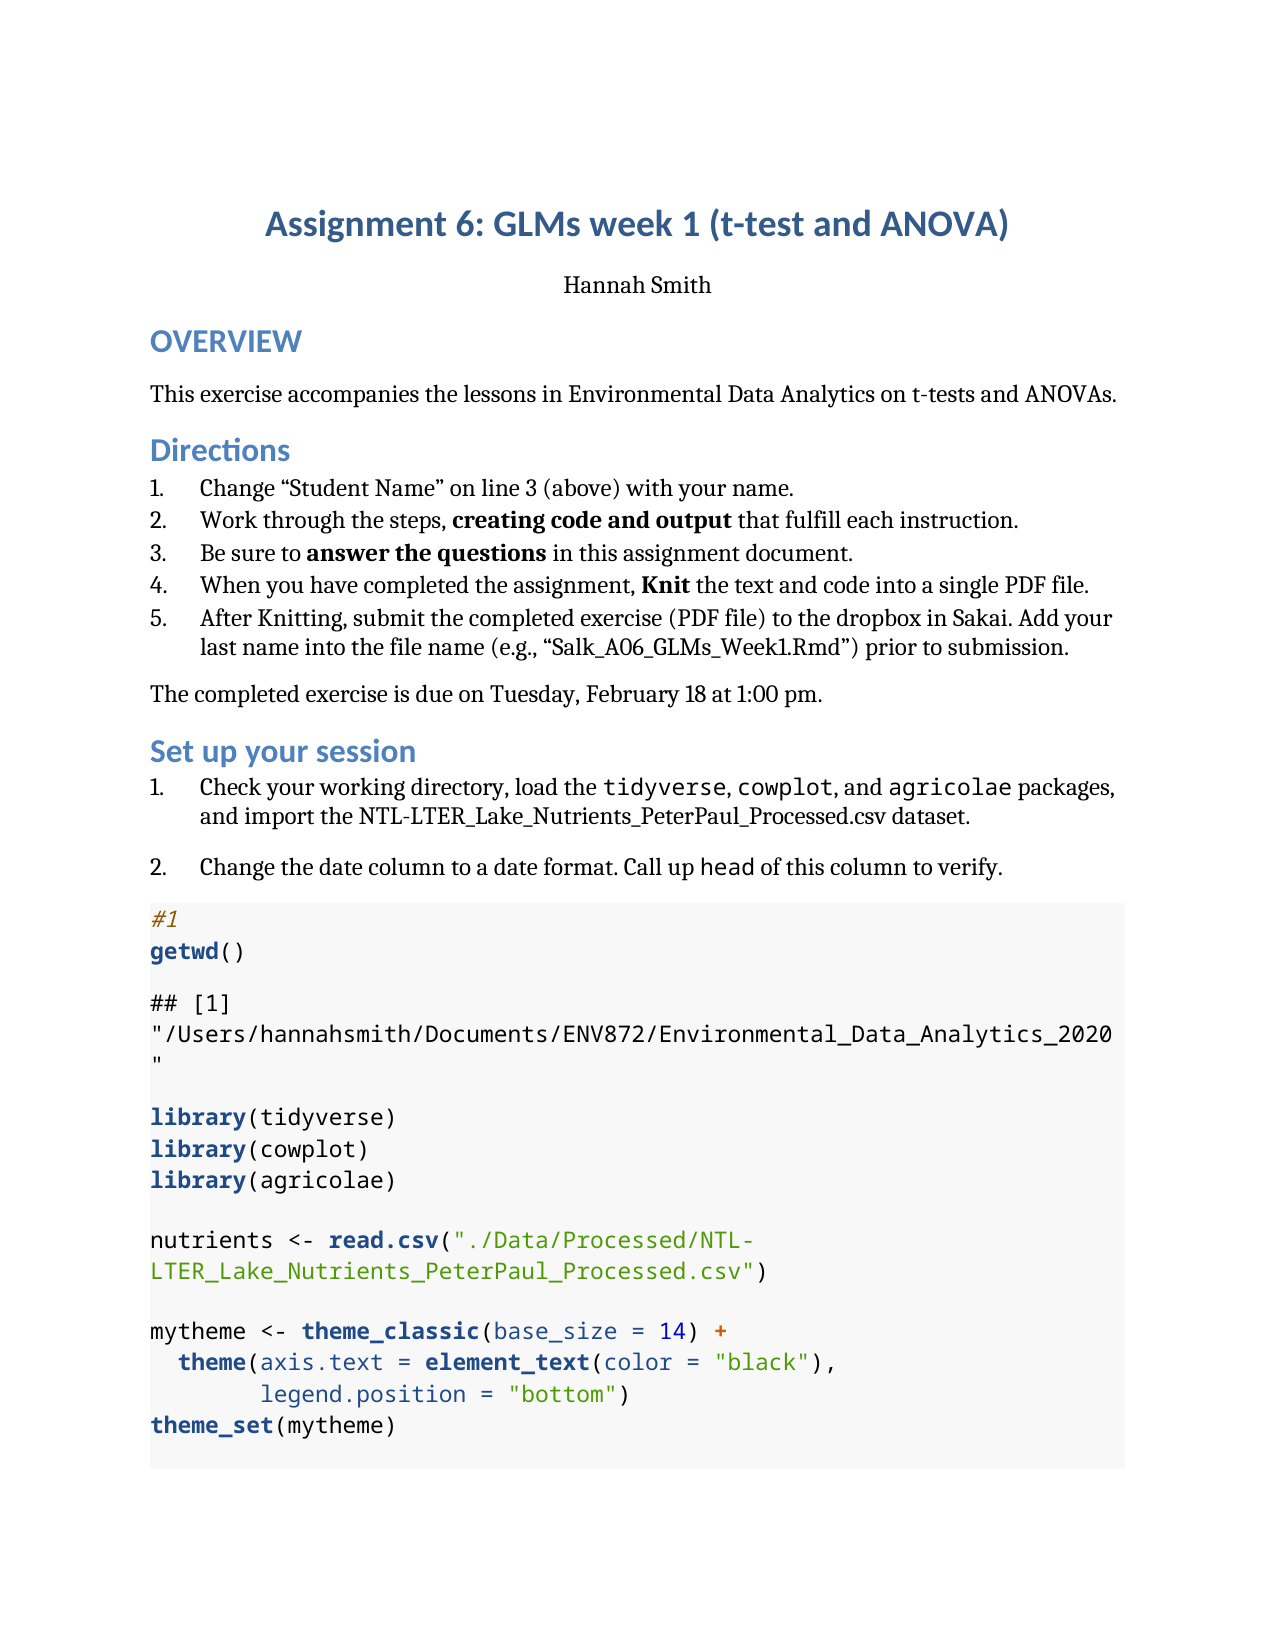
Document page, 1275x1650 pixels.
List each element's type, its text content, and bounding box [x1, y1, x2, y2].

list Change “Student Name” on line 3 (above) with your name. [150, 474, 1125, 503]
list Work through the steps, creating code and output that fulfill each instruction. [150, 506, 1125, 535]
subtitle Set up your session [150, 730, 1125, 771]
list Be sure to answer the questions in this assignment document. [150, 539, 1125, 568]
text Hannah Smith [150, 271, 1125, 299]
list Change the date column to a date format. Call up head of this column to verify. [150, 851, 1125, 883]
subtitle Directions [150, 429, 1125, 470]
title Assignment 6: GLMs week 1 (t-test and ANOVA) [150, 200, 1125, 246]
subtitle OVERVIEW [150, 320, 1125, 361]
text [150, 1101, 1125, 1469]
list When you have completed the assignment, Knit the text and code into a single PDF file. [150, 571, 1125, 600]
text ## [1] "/Users/hannahsmith/Documents/ENV872/Environmental_Data_Analytics_2020" [150, 987, 1125, 1081]
text This exercise accompanies the lessons in Environmental Data Analytics on t-tests and ANOVAs. [150, 380, 1125, 409]
text The completed exercise is due on Tuesday, February 18 at 1:00 pm. [150, 680, 1125, 709]
text #1 getwd() [150, 903, 1125, 966]
list After Knitting, submit the completed exercise (PDF file) to the dropbox in Sakai. Add your last name into the file name (e.g., “Salk_A06_GLMs_Week1.Rmd”) prior to submission. [150, 604, 1125, 661]
list Check your working directory, load the tidyverse, cowplot, and agricolae packages, and import the NTL-LTER_Lake_Nutrients_PeterPaul_Processed.csv dataset. [150, 771, 1125, 831]
